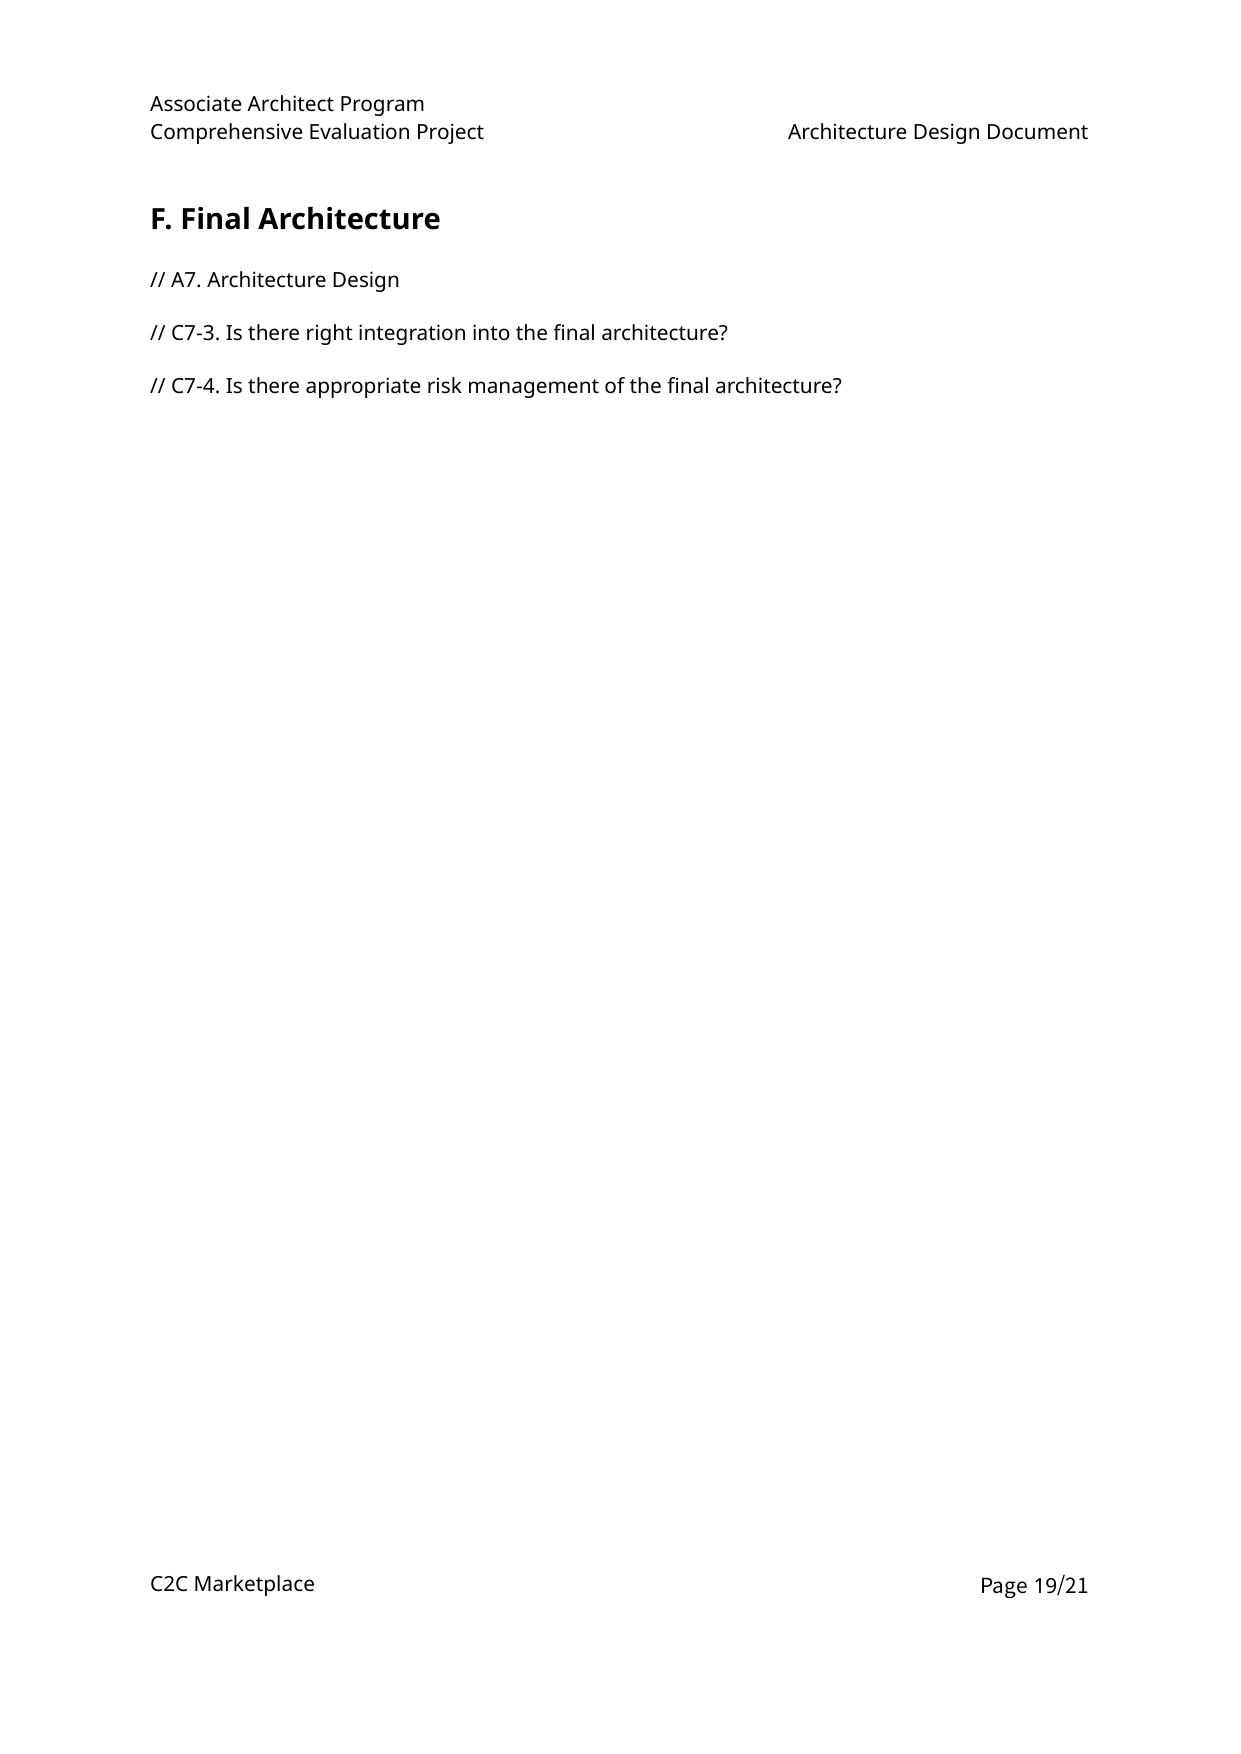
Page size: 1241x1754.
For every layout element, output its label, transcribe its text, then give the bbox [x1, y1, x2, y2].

text // C7-3. Is there right integration into the final architecture? [150, 318, 1090, 347]
text // C7-4. Is there appropriate risk management of the final architecture? [150, 372, 1090, 400]
text // A7. Architecture Design [150, 265, 1090, 293]
text Final Architecture [150, 198, 1090, 238]
